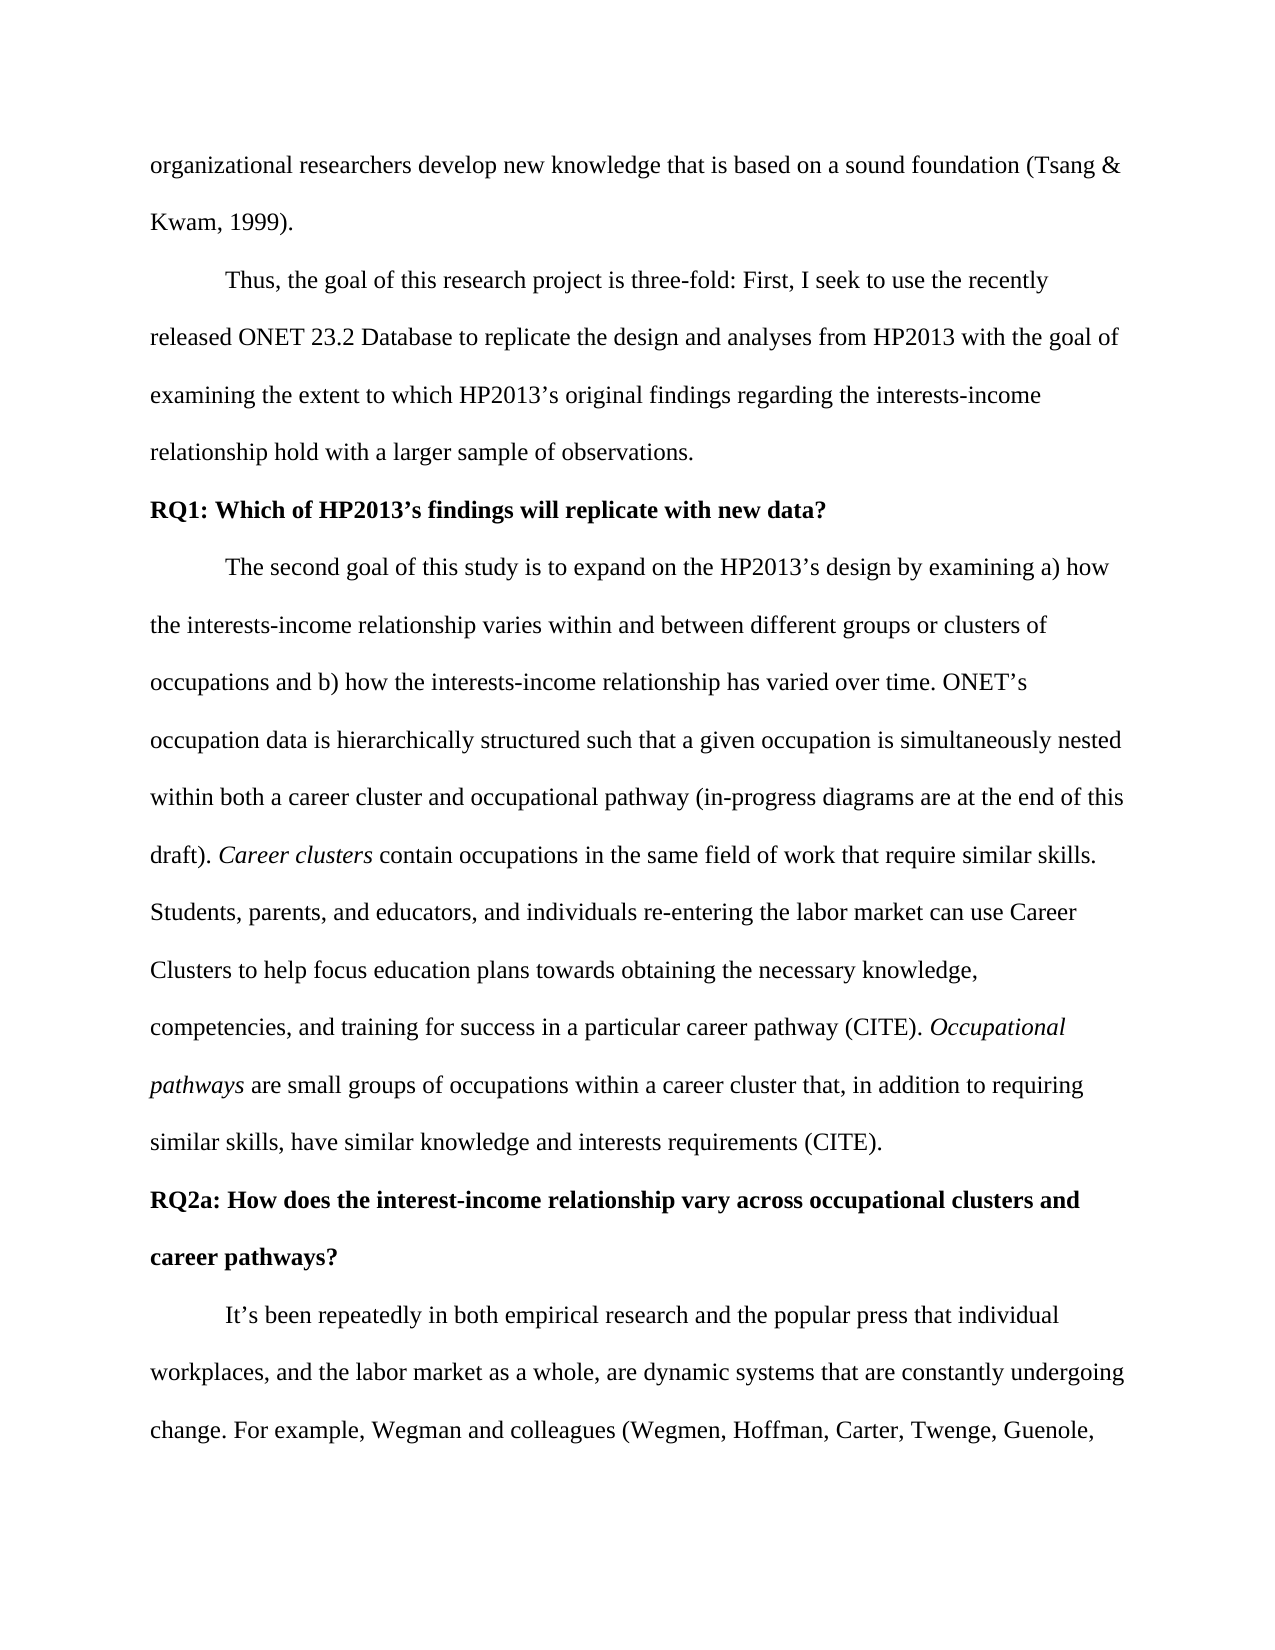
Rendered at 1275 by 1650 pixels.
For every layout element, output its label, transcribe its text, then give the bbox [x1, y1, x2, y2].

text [150, 150, 1125, 236]
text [150, 1300, 1125, 1444]
text Thus, the goal of this research project is three-fold: First, I seek to use the recently released ONET 23.2 Database to replicate the design and analyses from HP2013 with the goal of examining the extent to which HP2013’s original findings regarding the interests-income relationship hold with a larger sample of observations. [150, 265, 1125, 466]
text The second goal of this study is to expand on the HP2013’s design by examining a) how the interests-income relationship varies within and between different groups or clusters of occupations and b) how the interests-income relationship has varied over time. ONET’s occupation data is hierarchically structured such that a given occupation is simultaneously nested within both a career cluster and occupational pathway (in-progress diagrams are at the end of this draft). Career clusters contain occupations in the same field of work that require similar skills. Students, parents, and educators, and individuals re-entering the labor market can use Career Clusters to help focus education plans towards obtaining the necessary knowledge, competencies, and training for success in a particular career pathway (CITE). Occupational pathways are small groups of occupations within a career cluster that, in addition to requiring similar skills, have similar knowledge and interests requirements (CITE). [150, 552, 1125, 1156]
text RQ1: Which of HP2013’s findings will replicate with new data? [150, 495, 1125, 524]
text RQ2a: How does the interest-income relationship vary across occupational clusters and career pathways? [150, 1185, 1125, 1271]
